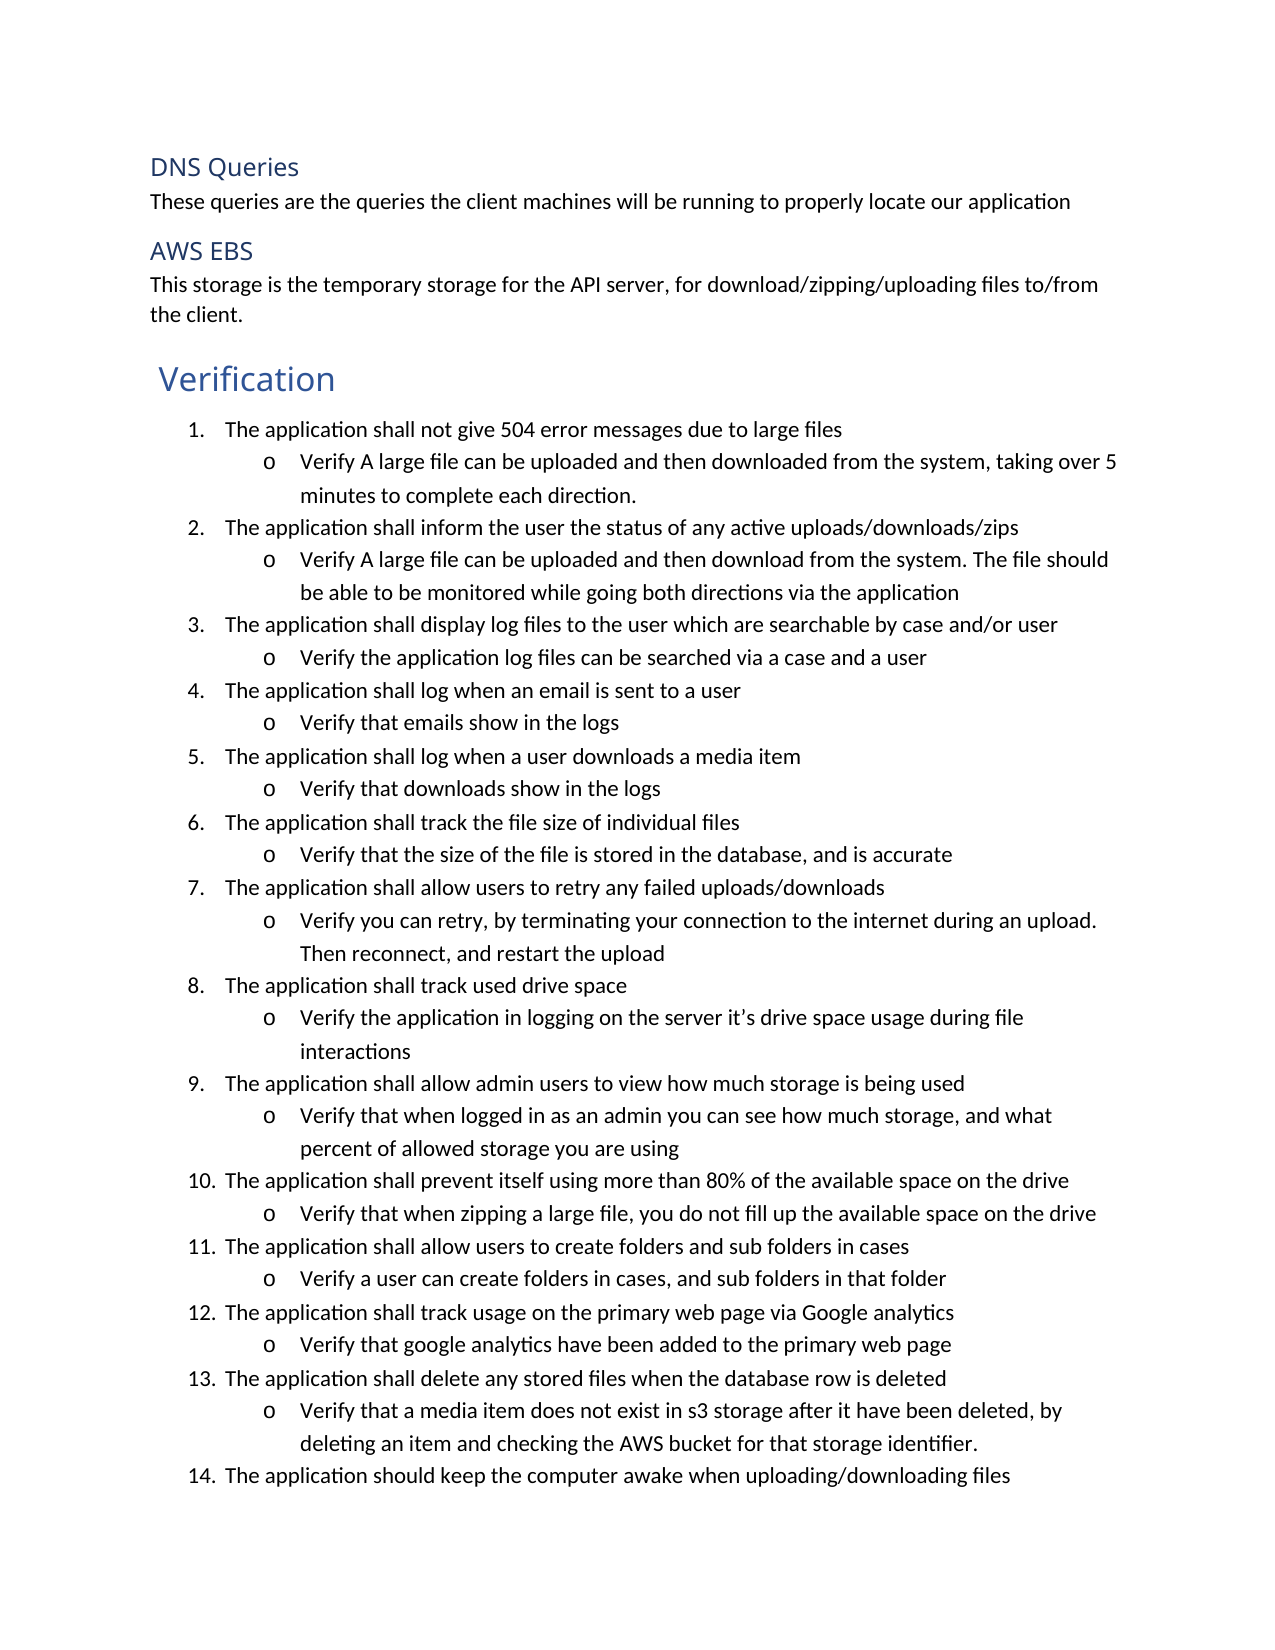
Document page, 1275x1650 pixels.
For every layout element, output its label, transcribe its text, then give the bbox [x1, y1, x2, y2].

list Verify that the size of the file is stored in the database, and is accurate [262, 840, 1125, 869]
list Verify that when zipping a large file, you do not fill up the available space on the drive [262, 1199, 1125, 1228]
list The application shall inform the user the status of any active uploads/downloads/zips [187, 513, 1125, 541]
subtitle AWS EBS [150, 234, 1125, 268]
list The application should keep the computer awake when uploading/downloading files [187, 1462, 1125, 1489]
list The application shall delete any stored files when the database row is deleted [187, 1364, 1125, 1392]
text This storage is the temporary storage for the API server, for download/zipping/uploading files to/from the client. [150, 270, 1125, 329]
list Verify A large file can be uploaded and then downloaded from the system, taking over 5 minutes to complete each direction. [262, 447, 1125, 509]
list Verify the application in logging on the server it’s drive space usage during file interactions [262, 1003, 1125, 1065]
list The application shall track usage on the primary web page via Google analytics [187, 1298, 1125, 1326]
list The application shall log when an email is sent to a user [187, 676, 1125, 704]
list Verify that emails show in the logs [262, 708, 1125, 738]
list Verify that google analytics have been added to the primary web page [262, 1330, 1125, 1359]
subtitle Verification [150, 356, 1125, 401]
list The application shall not give 504 error messages due to large files [187, 415, 1125, 443]
subtitle DNS Queries [150, 150, 1125, 184]
list The application shall display log files to the user which are searchable by case and/or user [187, 611, 1125, 639]
list The application shall track used drive space [187, 971, 1125, 999]
list The application shall allow users to create folders and sub folders in cases [187, 1232, 1125, 1260]
list Verify you can retry, by terminating your connection to the internet during an upload. Then reconnect, and restart the upload [262, 906, 1125, 967]
list The application shall track the file size of individual files [187, 808, 1125, 836]
list The application shall allow users to retry any failed uploads/downloads [187, 873, 1125, 902]
list The application shall prevent itself using more than 80% of the available space on the drive [187, 1167, 1125, 1195]
list The application shall allow admin users to view how much storage is being used [187, 1069, 1125, 1097]
list The application shall log when a user downloads a media item [187, 742, 1125, 770]
list Verify that a media item does not exist in s3 storage after it have been deleted, by deleting an item and checking the AWS bucket for that storage identifier. [262, 1396, 1125, 1457]
text These queries are the queries the client machines will be running to properly locate our application [150, 187, 1125, 215]
list Verify a user can create folders in cases, and sub folders in that folder [262, 1264, 1125, 1294]
list Verify that when logged in as an admin you can see how much storage, and what percent of allowed storage you are using [262, 1101, 1125, 1162]
list Verify the application log files can be searched via a case and a user [262, 643, 1125, 672]
list Verify that downloads show in the logs [262, 774, 1125, 803]
list Verify A large file can be uploaded and then download from the system. The file should be able to be monitored while going both directions via the application [262, 545, 1125, 606]
